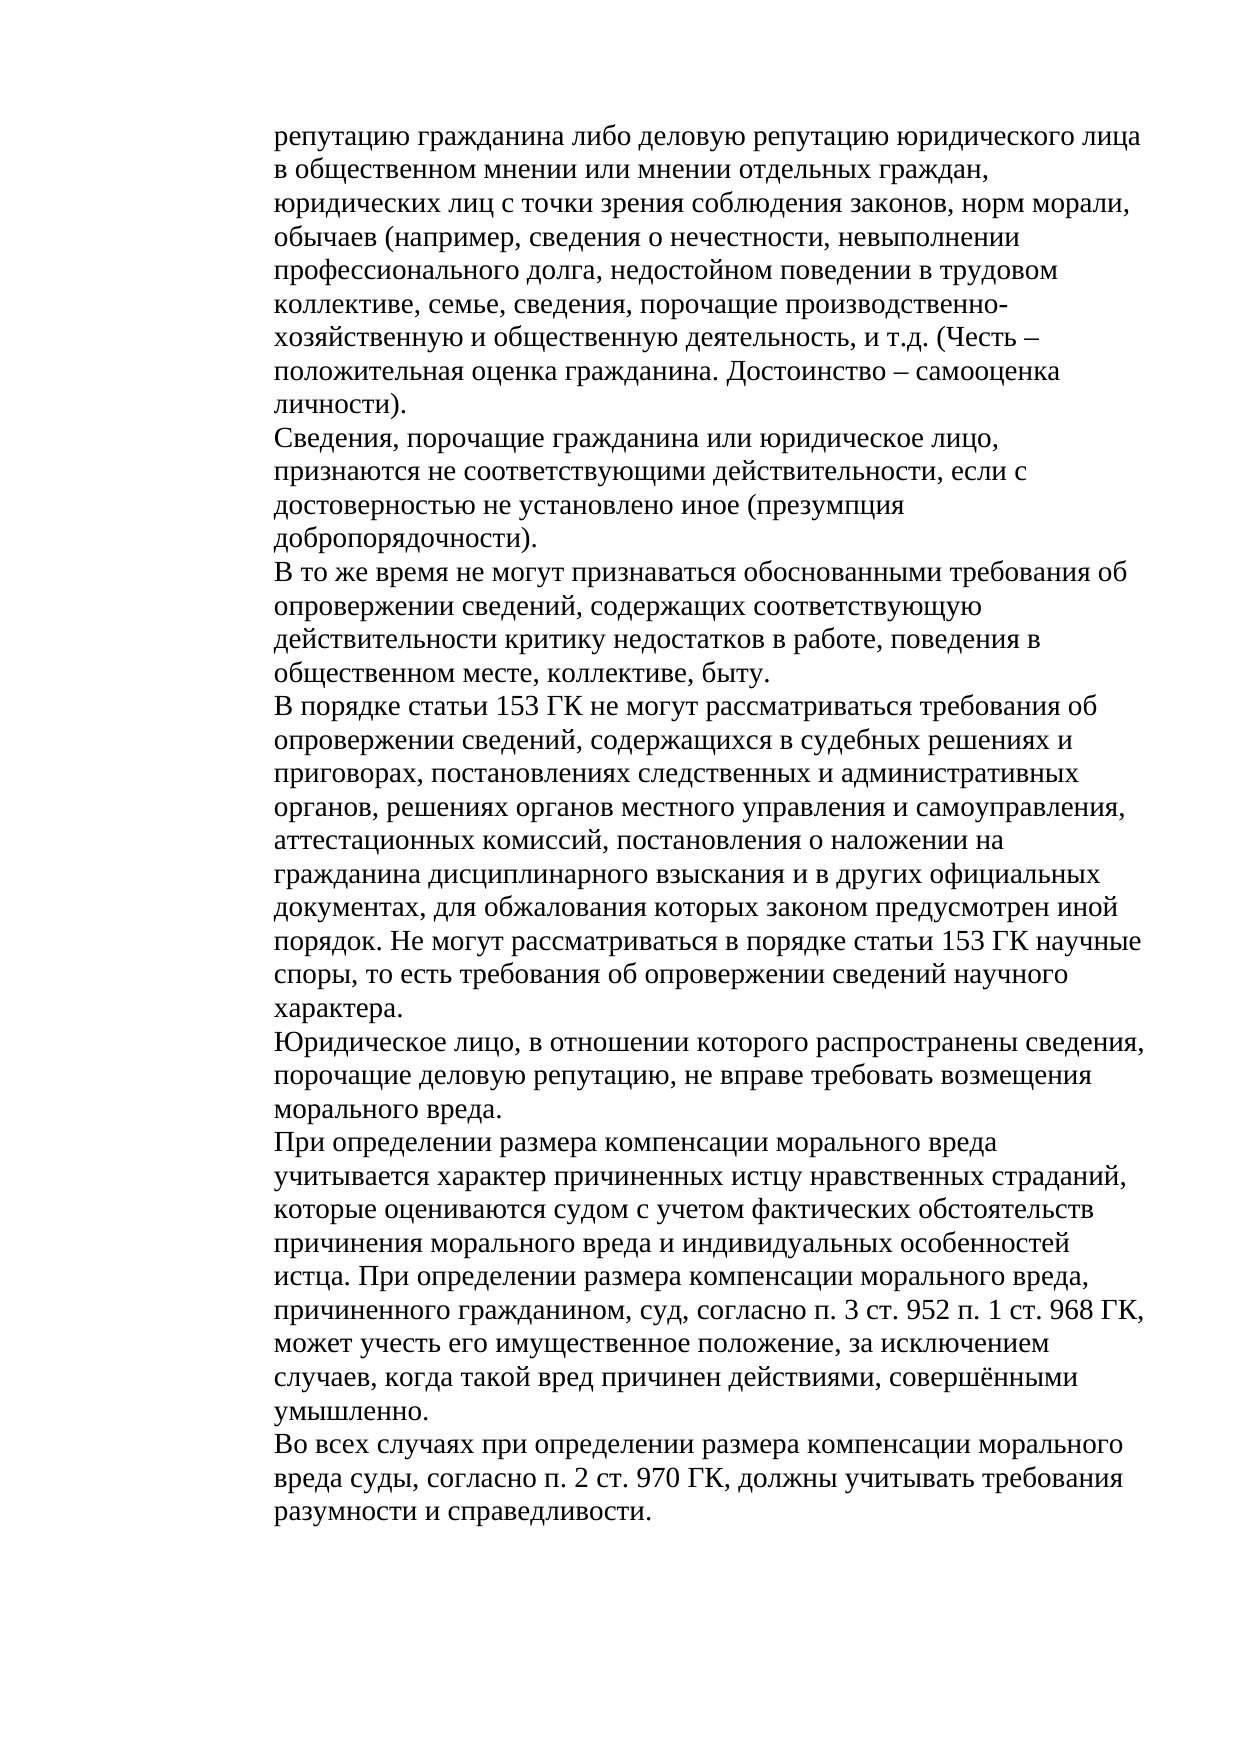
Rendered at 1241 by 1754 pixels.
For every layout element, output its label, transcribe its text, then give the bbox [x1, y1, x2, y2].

text Юридическое лицо, в отношении которого распространены сведения, порочащие деловую репутацию, не вправе требовать возмещения морального вреда. [274, 1024, 1152, 1124]
text Во всех случаях при определении размера компенсации морального вреда суды, согласно п. 2 ст. 970 ГК, должны учитывать требования разумности и справедливости. [274, 1426, 1152, 1527]
text В порядке статьи 153 ГК не могут рассматриваться требования об опровержении сведений, содержащихся в судебных решениях и приговорах, постановлениях следственных и административных органов, решениях органов местного управления и самоуправления, аттестационных комиссий, постановления о наложении на гражданина дисциплинарного взыскания и в других официальных документах, для обжалования которых законом предусмотрен иной порядок. Не могут рассматриваться в порядке статьи 153 ГК научные споры, то есть требования об опровержении сведений научного характера. [274, 688, 1152, 1024]
text Сведения, порочащие гражданина или юридическое лицо, признаются не соответствующими действительности, если с достоверностью не установлено иное (презумпция добропорядочности). [274, 420, 1152, 554]
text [274, 118, 1152, 420]
text В то же время не могут признаваться обоснованными требования об опровержении сведений, содержащих соответствующую действительности критику недостатков в работе, поведения в общественном месте, коллективе, быту. [274, 554, 1152, 688]
text При определении размера компенсации морального вреда учитывается характер причиненных истцу нравственных страданий, которые оцениваются судом с учетом фактических обстоятельств причинения морального вреда и индивидуальных особенностей истца. При определении размера компенсации морального вреда, причиненного гражданином, суд, согласно п. 3 ст. 952 п. 1 ст. 968 ГК, может учесть его имущественное положение, за исключением случаев, когда такой вред причинен действиями, совершёнными умышленно. [274, 1124, 1152, 1426]
